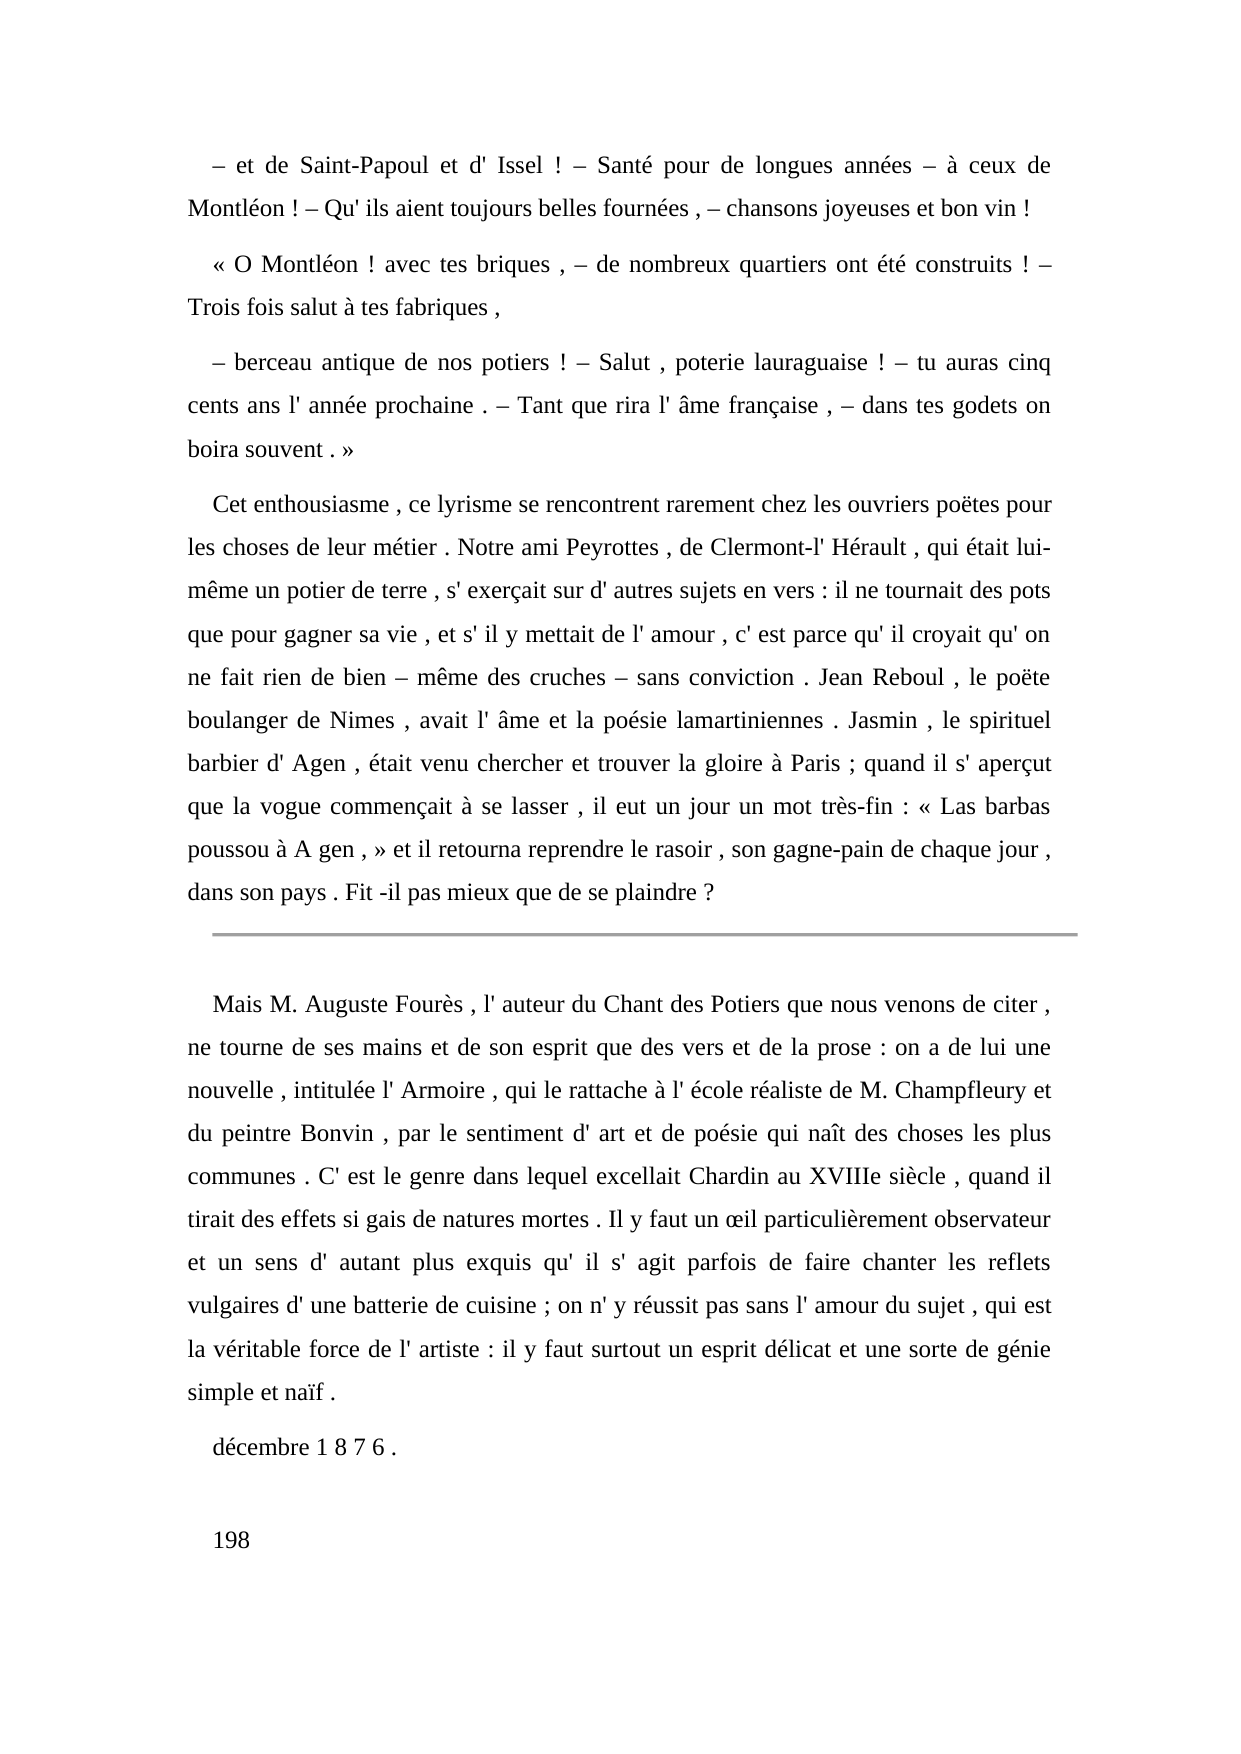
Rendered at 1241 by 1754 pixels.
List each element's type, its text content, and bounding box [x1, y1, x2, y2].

text Cet enthousiasme , ce lyrisme se rencontrent rarement chez les ouvriers poëtes pour les choses de leur métier . Notre ami Peyrottes , de Clermont-l' Hérault , qui était lui-même un potier de terre , s' exerçait sur d' autres sujets en vers : il ne tournait des pots que pour gagner sa vie , et s' il y mettait de l' amour , c' est parce qu' il croyait qu' on ne fait rien de bien – même des cruches – sans conviction . Jean Reboul , le poëte boulanger de Nimes , avait l' âme et la poésie lamartiniennes . Jasmin , le spirituel barbier d' Agen , était venu chercher et trouver la gloire à Paris ; quand il s' aperçut que la vogue commençait à se lasser , il eut un jour un mot très-fin : « Las barbas poussou à A gen , » et il retourna reprendre le rasoir , son gagne-pain de chaque jour , dans son pays . Fit -il pas mieux que de se plaindre ? [187, 489, 1053, 906]
text – berceau antique de nos potiers ! – Salut , poterie lauraguaise ! – tu auras cinq cents ans l' année prochaine . – Tant que rira l' âme française , – dans tes godets on boira souvent . » [187, 347, 1053, 462]
text – et de Saint-Papoul et d' Issel ! – Santé pour de longues années – à ceux de Montléon ! – Qu' ils aient toujours belles fournées , – chansons joyeuses et bon vin ! [187, 150, 1053, 222]
text Mais M. Auguste Fourès , l' auteur du Chant des Potiers que nous venons de citer , ne tourne de ses mains et de son esprit que des vers et de la prose : on a de lui une nouvelle , intitulée l' Armoire , qui le rattache à l' école réaliste de M. Champfleury et du peintre Bonvin , par le sentiment d' art et de poésie qui naît des choses les plus communes . C' est le genre dans lequel excellait Chardin au XVIIIe siècle , quand il tirait des effets si gais de natures mortes . Il y faut un œil particulièrement observateur et un sens d' autant plus exquis qu' il s' agit parfois de faire chanter les reflets vulgaires d' une batterie de cuisine ; on n' y réussit pas sans l' amour du sujet , qui est la véritable force de l' artiste : il y faut surtout un esprit délicat et une sorte de génie simple et naïf . [187, 989, 1053, 1406]
text « O Montléon ! avec tes briques , – de nombreux quartiers ont été construits ! – Trois fois salut à tes fabriques , [187, 249, 1053, 321]
text décembre 1 8 7 6 . [187, 1432, 1053, 1461]
